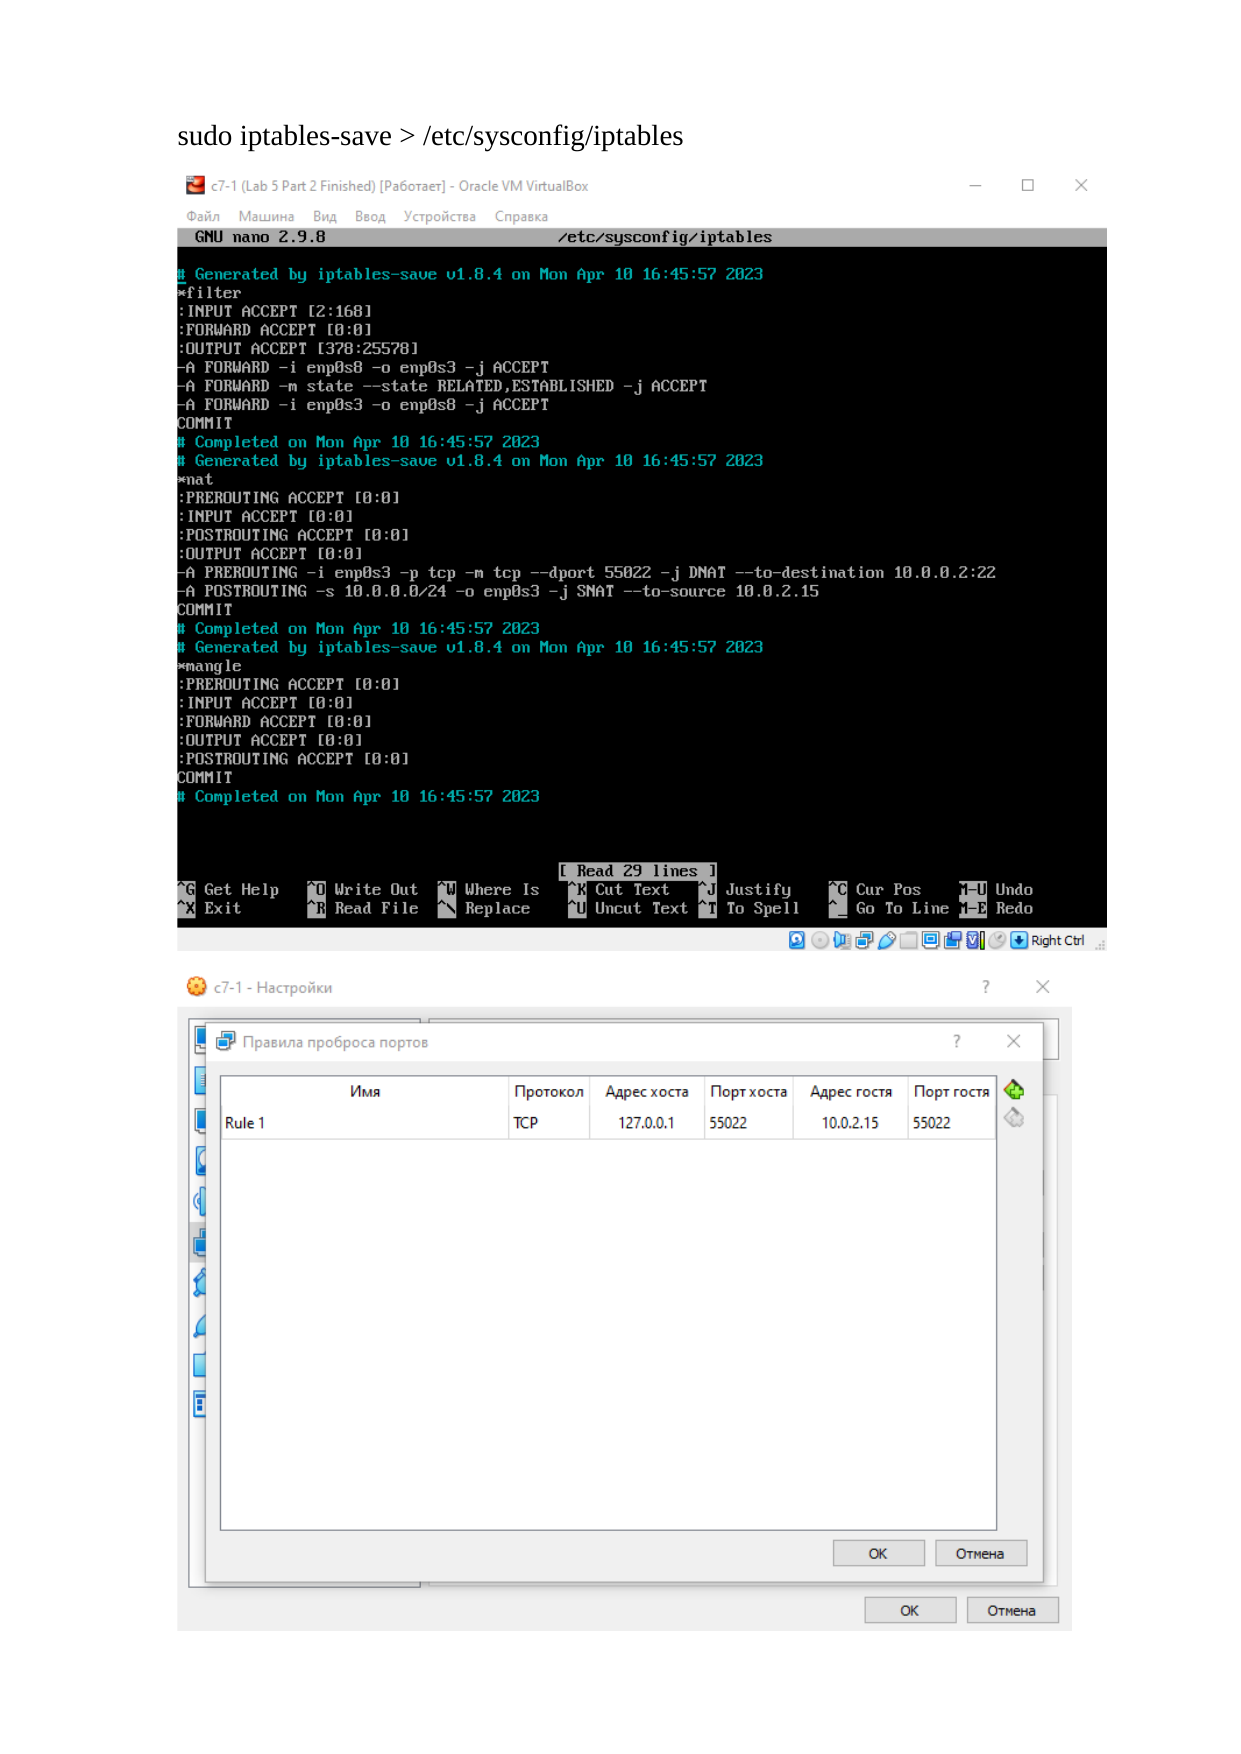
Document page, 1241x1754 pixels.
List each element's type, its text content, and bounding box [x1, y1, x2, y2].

text sudo iptables-save > /etc/sysconfig/iptables [177, 118, 1152, 152]
picture [177, 171, 1107, 951]
picture [177, 969, 1072, 1631]
